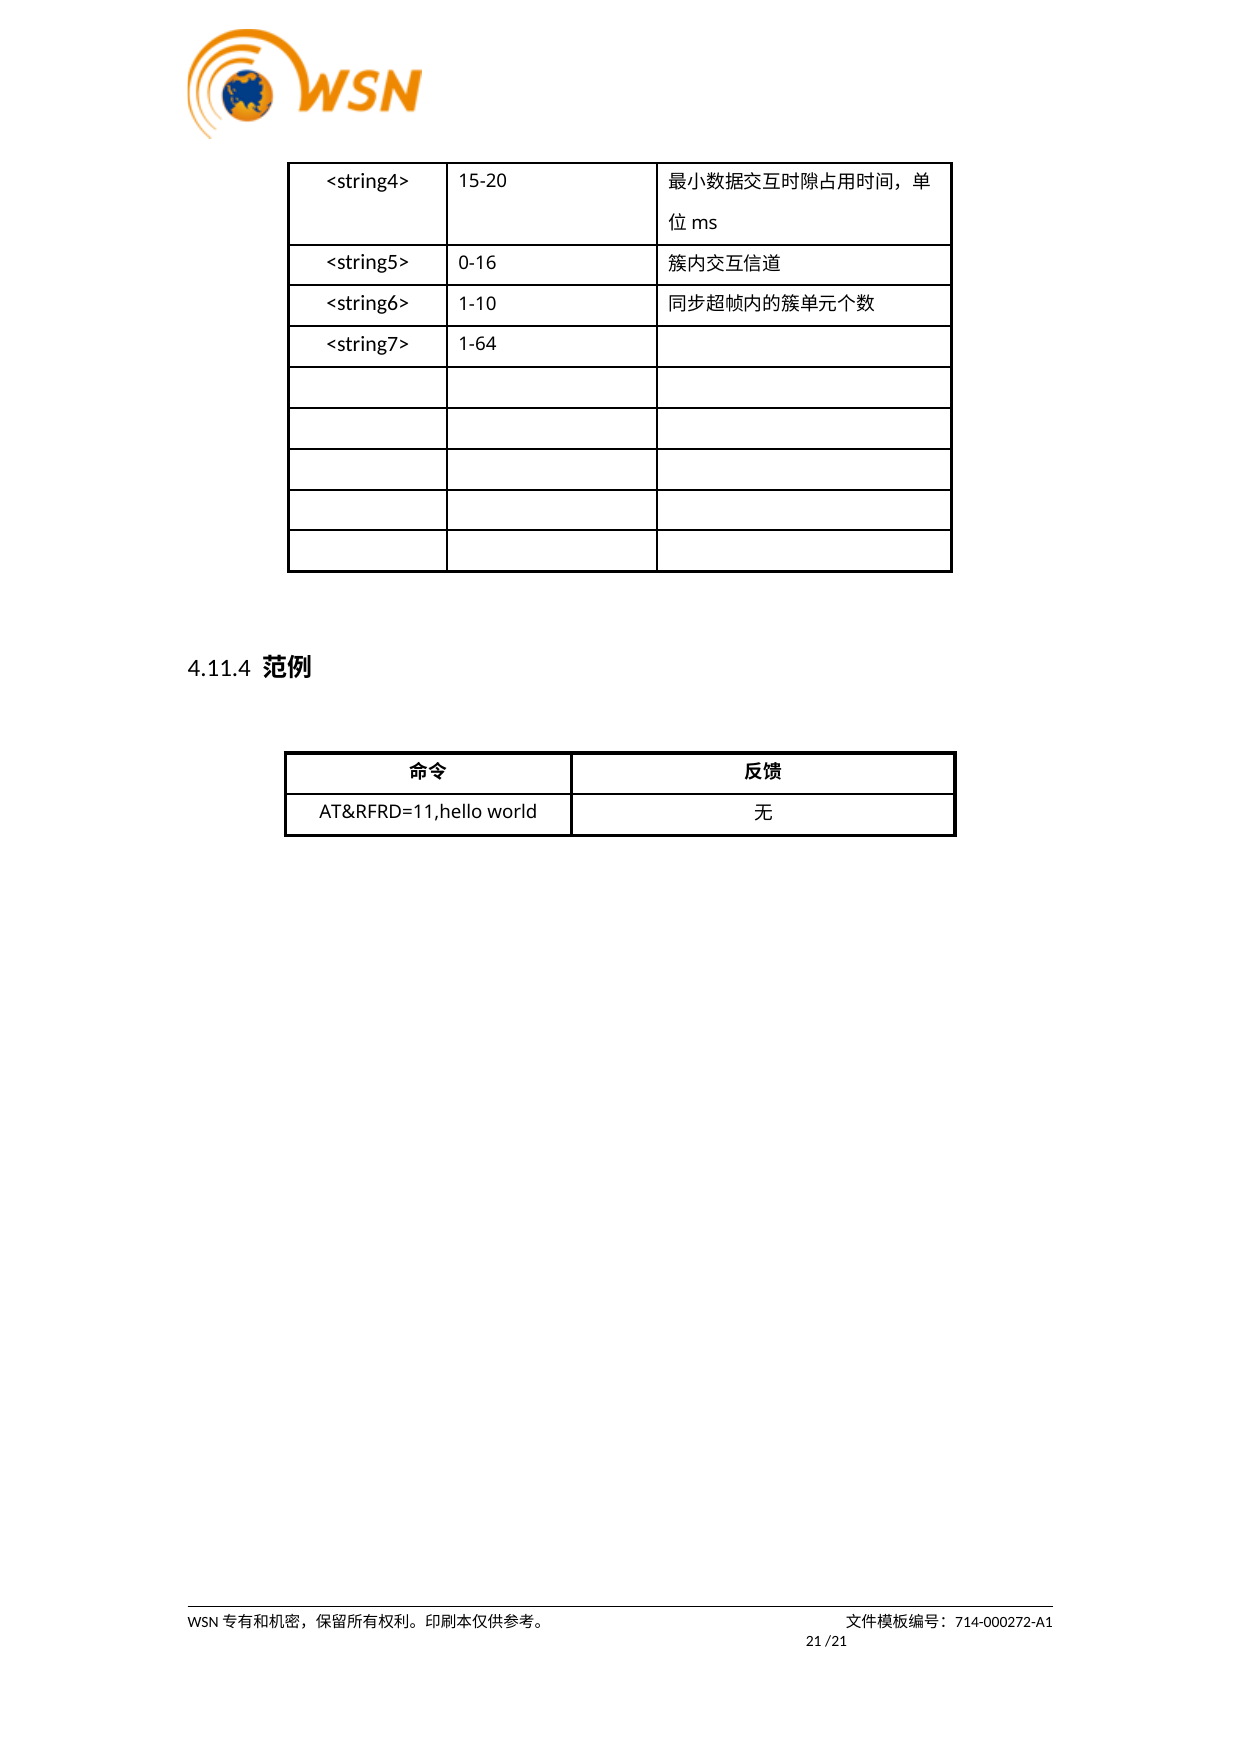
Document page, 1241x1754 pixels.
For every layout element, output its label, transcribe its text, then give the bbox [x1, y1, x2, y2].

table_cell 0-16 [448, 246, 656, 284]
table_cell [448, 450, 656, 488]
table_cell 1-10 [448, 286, 656, 325]
picture [187, 29, 422, 139]
table_cell [290, 531, 446, 570]
table_cell [448, 368, 656, 407]
table_cell 15-20 [448, 164, 656, 243]
table_cell [448, 409, 656, 448]
table_cell <string7> [290, 327, 446, 366]
table_cell [290, 491, 446, 529]
table_cell 最小数据交互时隙占用时间，单位ms [658, 164, 950, 243]
table_cell [290, 368, 446, 407]
table_cell [290, 450, 446, 488]
table_cell 簇内交互信道 [658, 246, 950, 284]
table_cell [658, 450, 950, 488]
table_cell [658, 531, 950, 570]
table_header 命令 [287, 755, 570, 793]
table_cell [448, 531, 656, 570]
table_cell <string6> [290, 286, 446, 325]
table_cell 同步超帧内的簇单元个数 [658, 286, 950, 325]
table_cell <string4> [290, 164, 446, 243]
subtitle 范例 [187, 633, 1053, 698]
table_cell <string5> [290, 246, 446, 284]
table_cell [290, 409, 446, 448]
table_header 反馈 [573, 755, 953, 793]
table_cell [448, 491, 656, 529]
table_cell [658, 327, 950, 366]
table_cell 无 [573, 795, 953, 834]
table_cell AT&RFRD=11,hello world [287, 795, 570, 834]
table_cell [658, 409, 950, 448]
table_cell [658, 368, 950, 407]
table_cell 1-64 [448, 327, 656, 366]
table_cell [658, 491, 950, 529]
